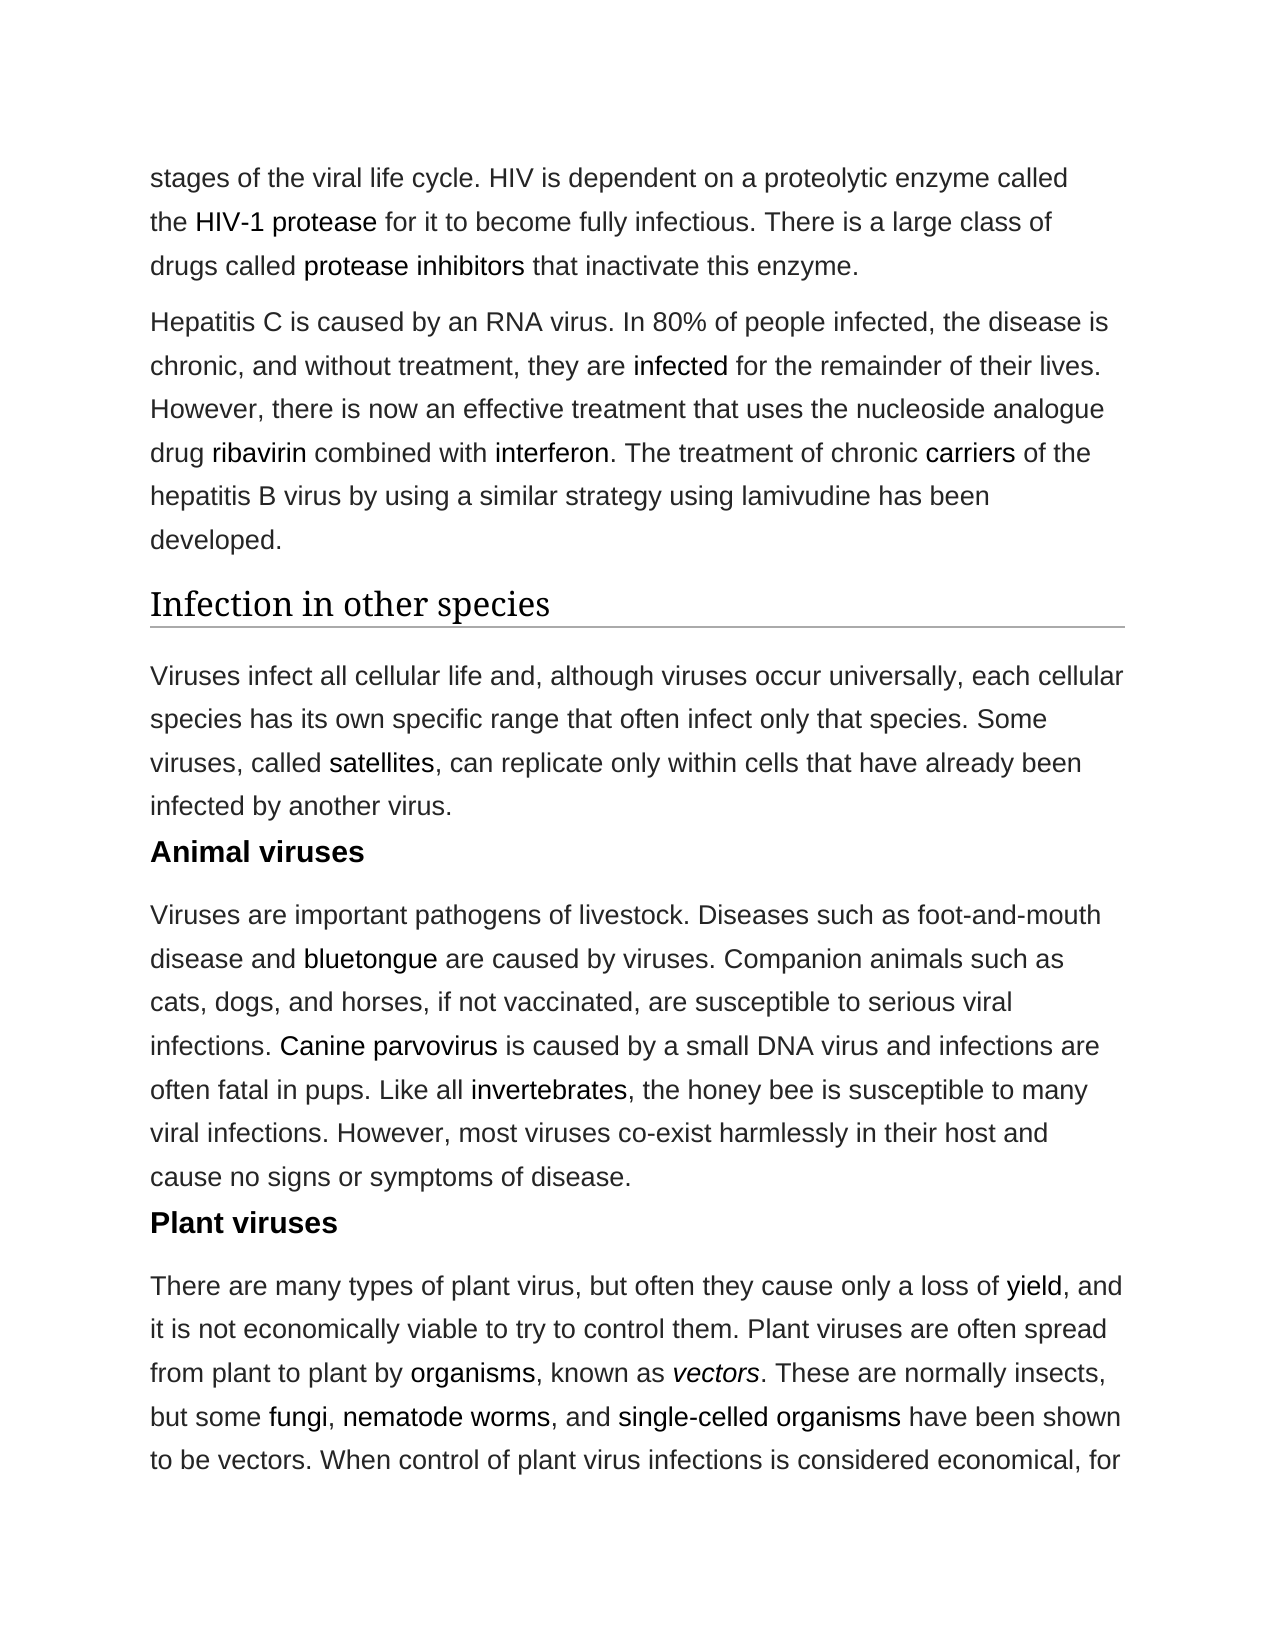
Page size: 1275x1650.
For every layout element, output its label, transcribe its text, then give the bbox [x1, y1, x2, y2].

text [150, 1257, 1125, 1475]
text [150, 150, 1125, 281]
text Viruses infect all cellular life and, although viruses occur universally, each cellular species has its own specific range that often infect only that species. Some viruses, called satellites, can replicate only within cells that have already been infected by another virus. [150, 647, 1125, 822]
text Viruses are important pathogens of livestock. Diseases such as foot-and-mouth disease and bluetongue are caused by viruses. Companion animals such as cats, dogs, and horses, if not vaccinated, are susceptible to serious viral infections. Canine parvovirus is caused by a small DNA virus and infections are often fatal in pups. Like all invertebrates, the honey bee is susceptible to many viral infections. However, most viruses co-exist harmlessly in their host and cause no signs or symptoms of disease. [150, 887, 1125, 1192]
text Hepatitis C is caused by an RNA virus. In 80% of people infected, the disease is chronic, and without treatment, they are infected for the remainder of their lives. However, there is now an effective treatment that uses the nucleoside analogue drug ribavirin combined with interferon. The treatment of chronic carriers of the hepatitis B virus by using a similar strategy using lamivudine has been developed. [150, 293, 1125, 555]
subtitle Plant viruses [150, 1205, 1125, 1239]
subtitle Infection in other species [150, 580, 1125, 626]
subtitle Animal viruses [150, 834, 1125, 869]
